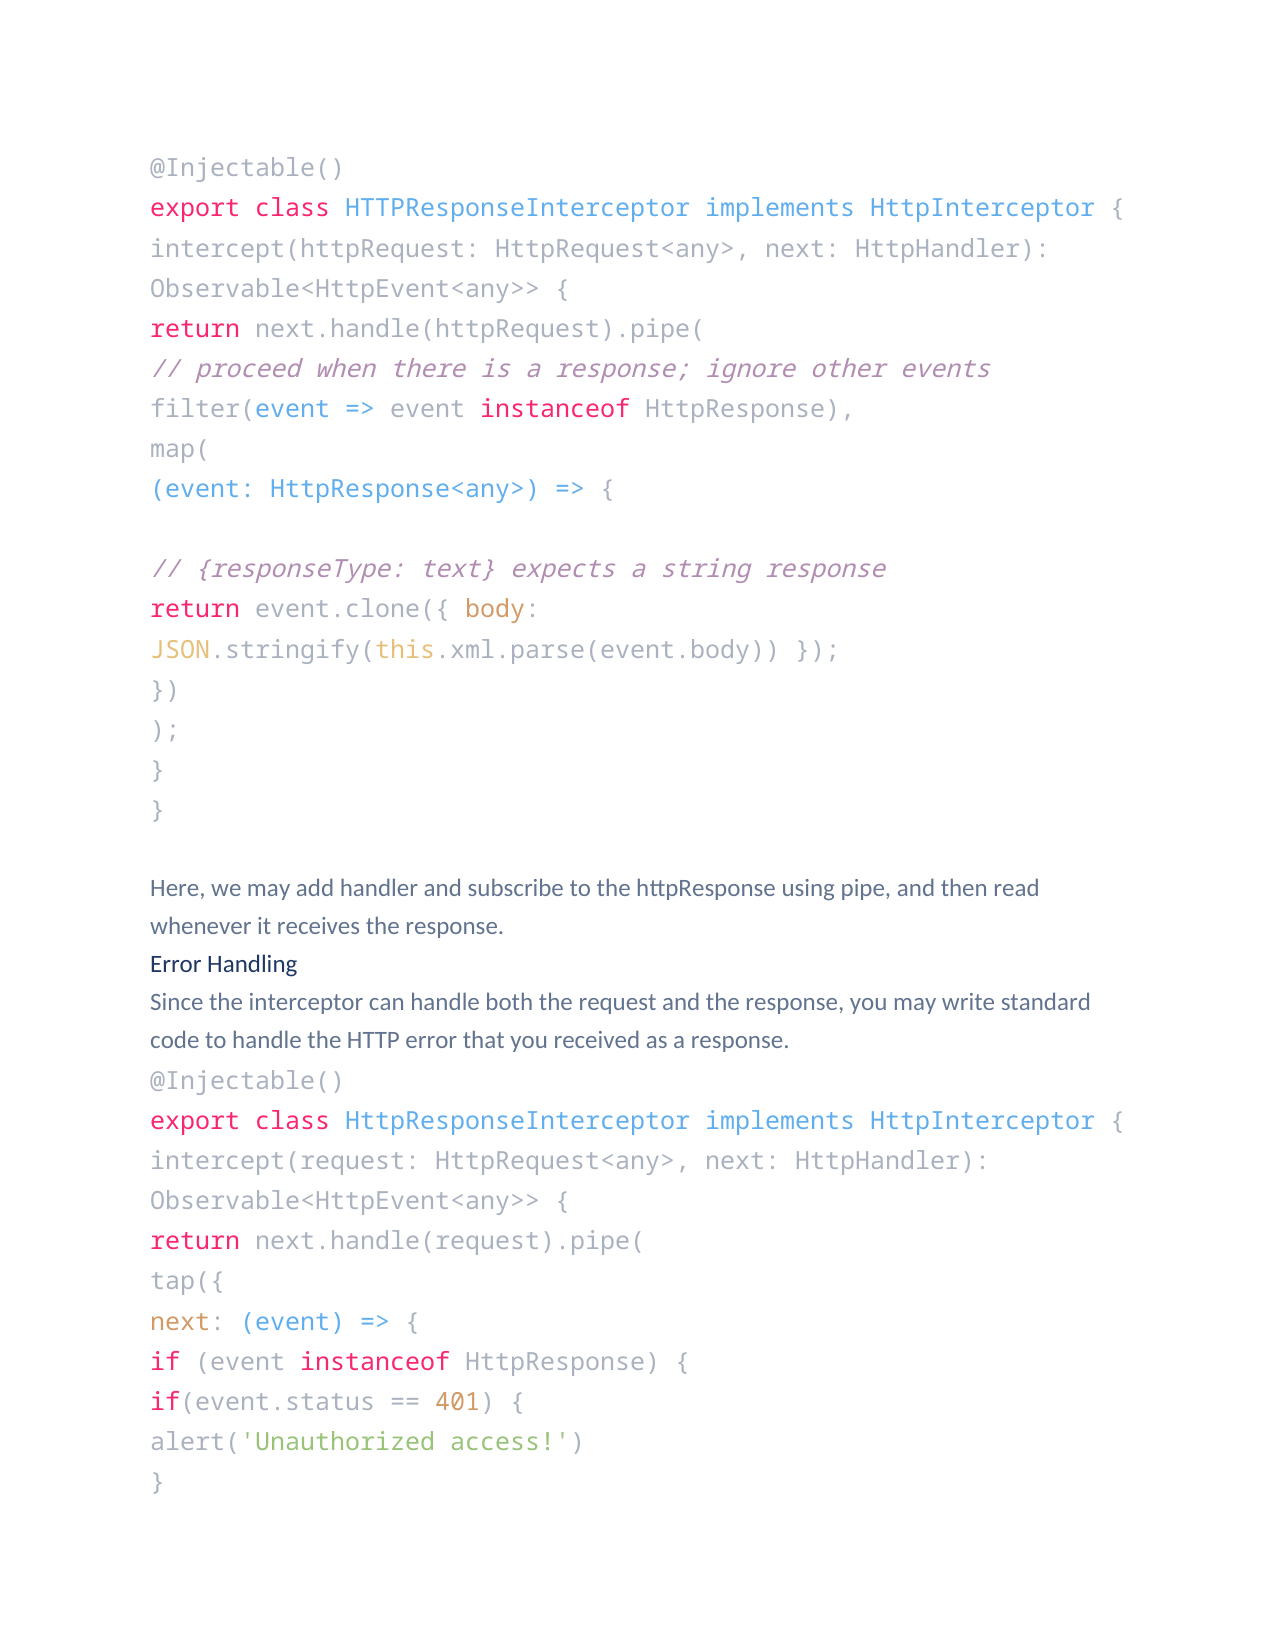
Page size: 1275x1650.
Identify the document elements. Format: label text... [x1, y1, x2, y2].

text Error Handling [150, 948, 1125, 979]
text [150, 1062, 1125, 1498]
text Here, we may add handler and subscribe to the httpResponse using pipe, and then read whenever it receives the response. [150, 872, 1125, 941]
text Since the interceptor can handle both the request and the response, you may write standard code to handle the HTTP error that you received as a response. [150, 986, 1125, 1055]
text @Injectable() export class HTTPResponseInterceptor implements HttpInterceptor { intercept(httpRequest: HttpRequest<any>, next: HttpHandler): Observable<HttpEvent<any>> { return next.handle(httpRequest).pipe( // proceed when there is a response; ignore other events filter(event => event instanceof HttpResponse), map( (event: HttpResponse<any>) => { // {responseType: text} expects a string response return event.clone({ body: JSON.stringify(this.xml.parse(event.body)) }); }) ); } } [150, 150, 1125, 866]
